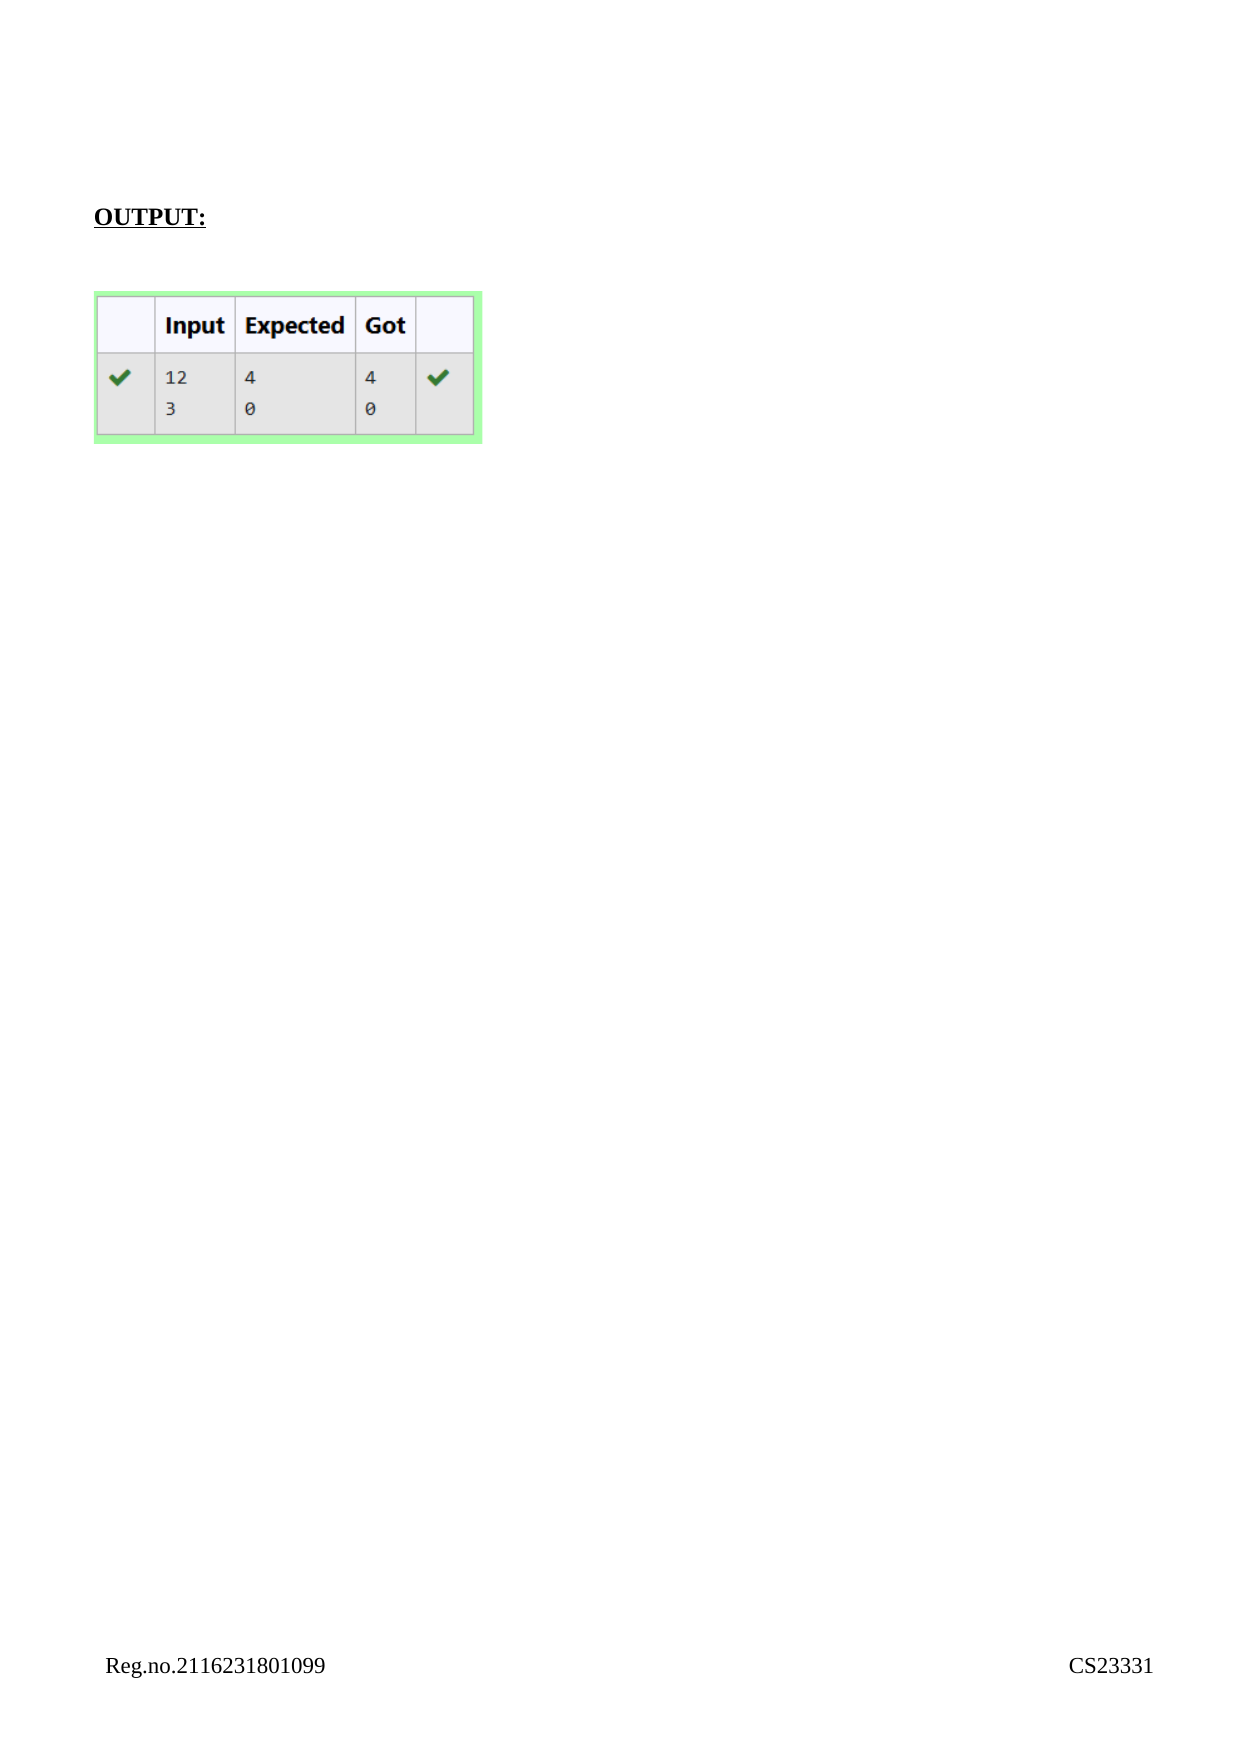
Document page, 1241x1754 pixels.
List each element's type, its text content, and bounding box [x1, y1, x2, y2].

picture [93, 291, 483, 444]
text OUTPUT: [94, 202, 1155, 231]
